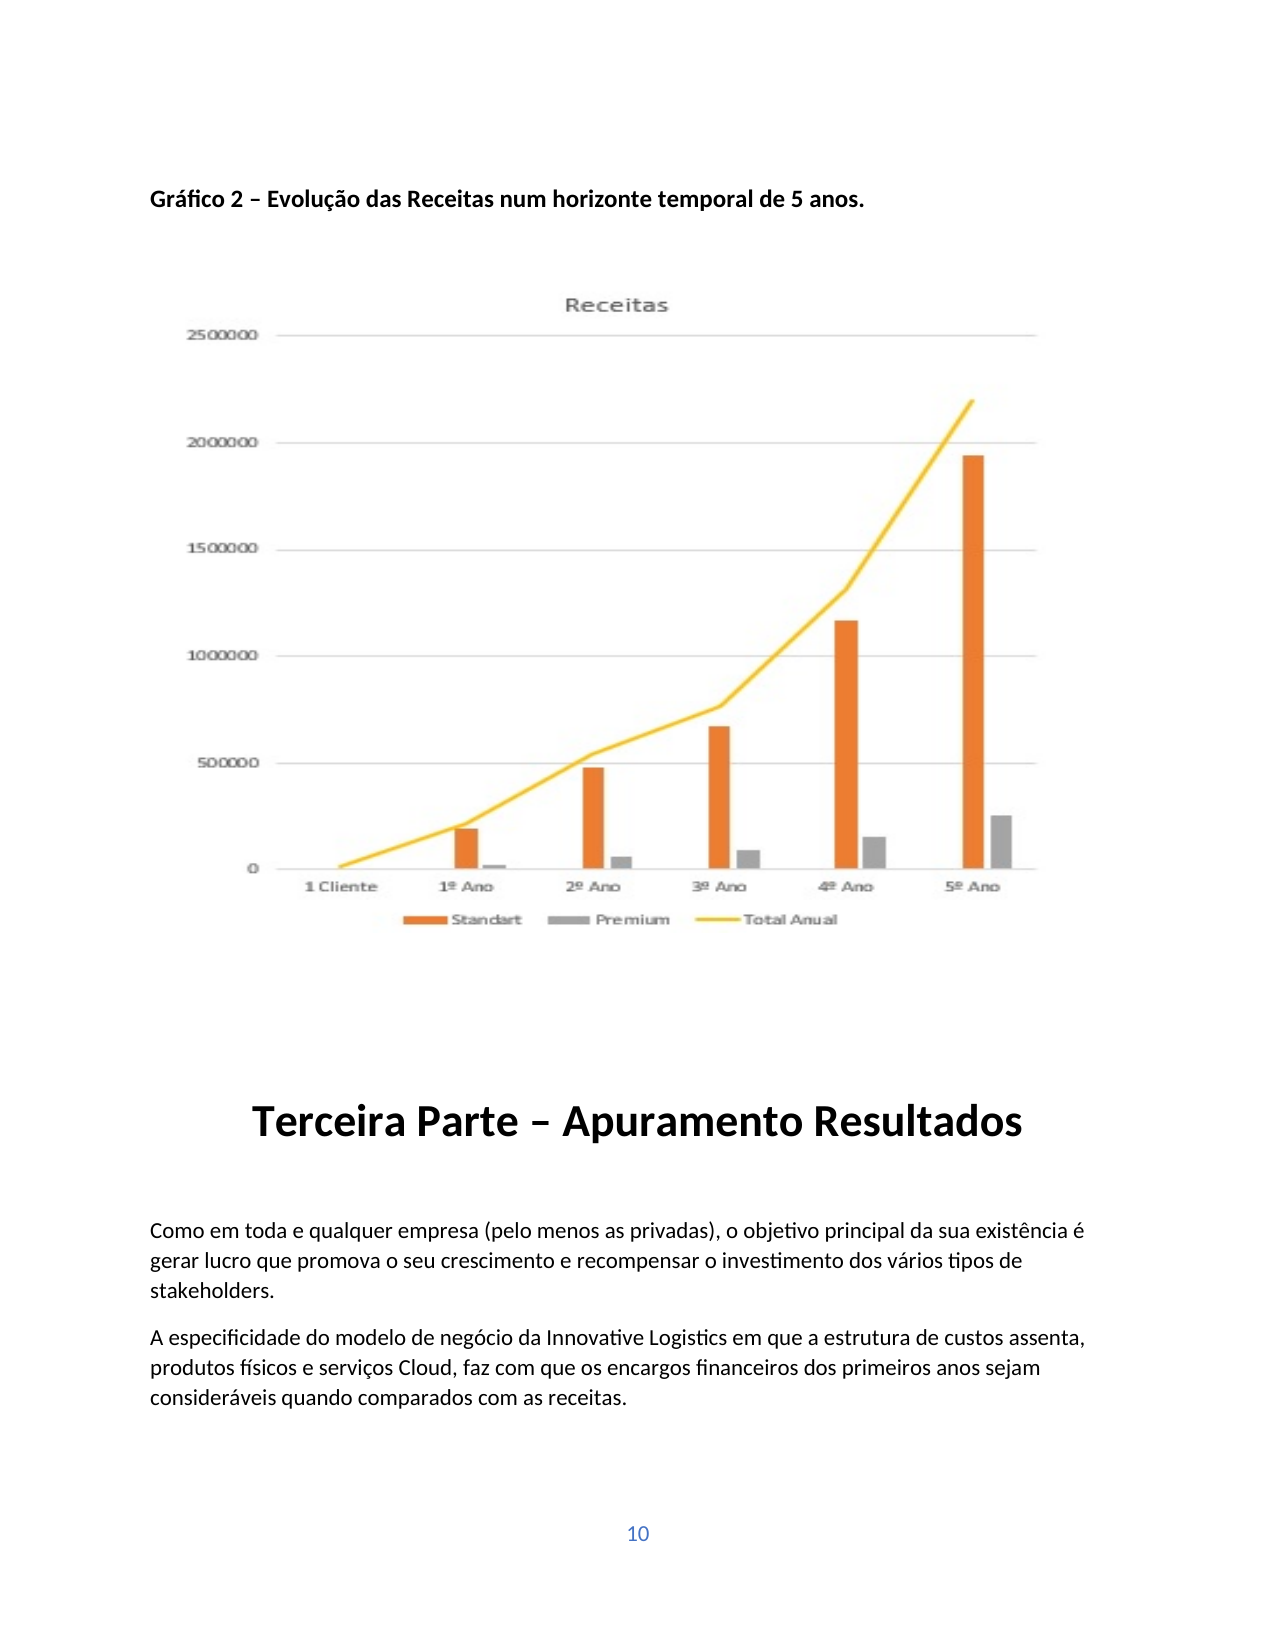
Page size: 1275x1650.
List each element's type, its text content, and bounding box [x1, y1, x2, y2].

text A especificidade do modelo de negócio da Innovative Logistics em que a estrutura de custos assenta, produtos físicos e serviços Cloud, faz com que os encargos financeiros dos primeiros anos sejam consideráveis quando comparados com as receitas. [150, 1323, 1125, 1412]
text Como em toda e qualquer empresa (pelo menos as privadas), o objetivo principal da sua existência é gerar lucro que promova o seu crescimento e recompensar o investimento dos vários tipos de stakeholders. [150, 1216, 1125, 1304]
list Gráfico 2 – Evolução das Receitas num horizonte temporal de 5 anos. [150, 183, 1125, 213]
text Terceira Parte – Apuramento Resultados [150, 1092, 1125, 1148]
picture [150, 279, 1100, 933]
